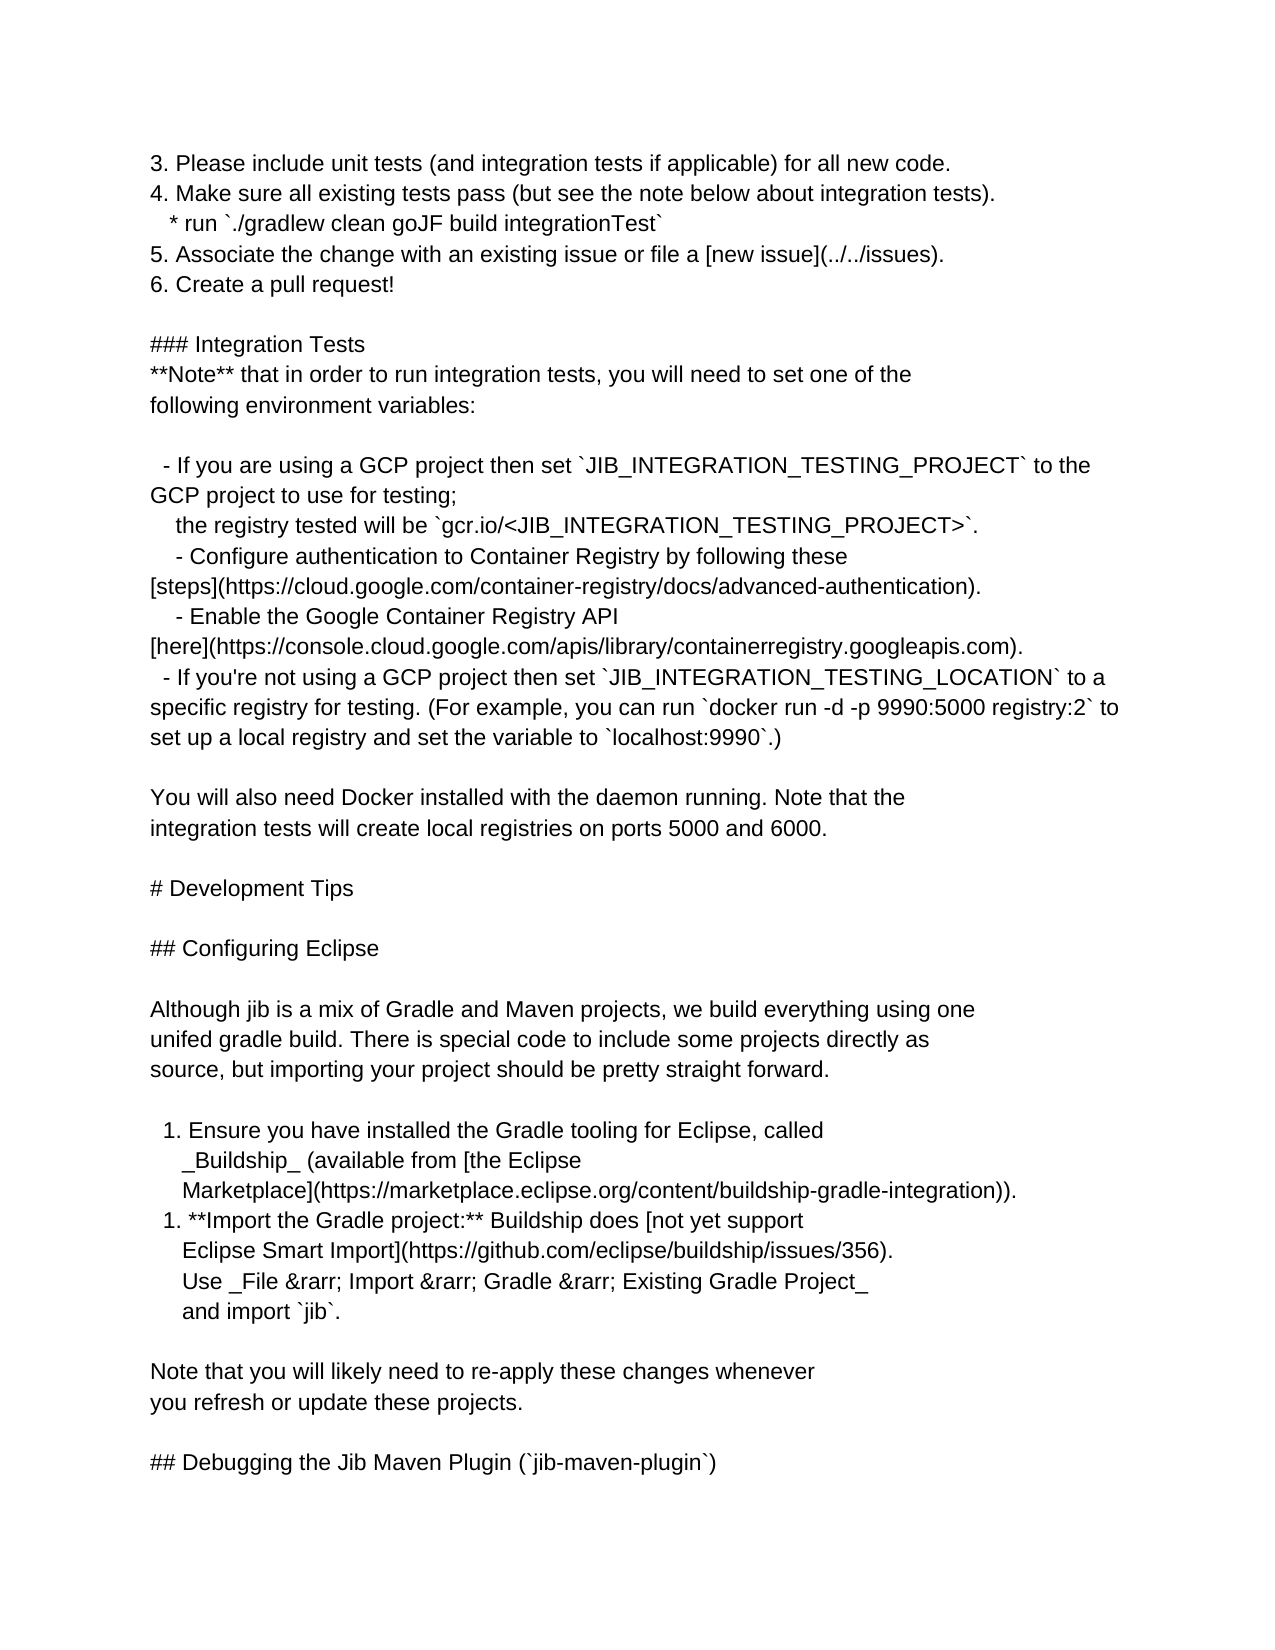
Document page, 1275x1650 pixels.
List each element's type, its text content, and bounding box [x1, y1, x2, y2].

text source, but importing your project should be pretty straight forward. [150, 1056, 1125, 1083]
text ## Debugging the Jib Maven Plugin (`jib-maven-plugin`) [150, 1449, 1125, 1475]
text _Buildship_ (available from [the Eclipse [150, 1147, 1125, 1173]
text 4. Make sure all existing tests pass (but see the note below about integration tests). [150, 180, 1125, 207]
text 1. **Import the Gradle project:** Buildship does [not yet support [150, 1207, 1125, 1234]
text you refresh or update these projects. [150, 1388, 1125, 1415]
text Note that you will likely need to re-apply these changes whenever [150, 1358, 1125, 1385]
text - If you're not using a GCP project then set `JIB_INTEGRATION_TESTING_LOCATION` to a specific registry for testing. (For example, you can run `docker run -d -p 9990:5000 registry:2` to set up a local registry and set the variable to `localhost:9990`.) [150, 663, 1125, 750]
text **Note** that in order to run integration tests, you will need to set one of the [150, 361, 1125, 388]
text 5. Associate the change with an existing issue or file a [new issue](../../issues). [150, 241, 1125, 267]
text - Configure authentication to Container Registry by following these [steps](https://cloud.google.com/container-registry/docs/advanced-authentication). [150, 543, 1125, 599]
text ### Integration Tests [150, 331, 1125, 358]
text ## Configuring Eclipse [150, 935, 1125, 962]
text # Development Tips [150, 875, 1125, 901]
text * run `./gradlew clean goJF build integrationTest` [150, 210, 1125, 237]
text Eclipse Smart Import](https://github.com/eclipse/buildship/issues/356). [150, 1237, 1125, 1264]
text You will also need Docker installed with the daemon running. Note that the [150, 784, 1125, 811]
text unifed gradle build. There is special code to include some projects directly as [150, 1026, 1125, 1052]
text 1. Ensure you have installed the Gradle tooling for Eclipse, called [150, 1117, 1125, 1143]
text following environment variables: [150, 392, 1125, 418]
text Use _File &rarr; Import &rarr; Gradle &rarr; Existing Gradle Project_ [150, 1268, 1125, 1294]
text 6. Create a pull request! [150, 271, 1125, 297]
text integration tests will create local registries on ports 5000 and 6000. [150, 814, 1125, 841]
text - If you are using a GCP project then set `JIB_INTEGRATION_TESTING_PROJECT` to the GCP project to use for testing; [150, 452, 1125, 509]
text and import `jib`. [150, 1298, 1125, 1324]
text Marketplace](https://marketplace.eclipse.org/content/buildship-gradle-integration)). [150, 1177, 1125, 1203]
text Although jib is a mix of Gradle and Maven projects, we build everything using one [150, 996, 1125, 1022]
text 3. Please include unit tests (and integration tests if applicable) for all new code. [150, 150, 1125, 176]
text the registry tested will be `gcr.io/<JIB_INTEGRATION_TESTING_PROJECT>`. [150, 512, 1125, 539]
text - Enable the Google Container Registry API [here](https://console.cloud.google.com/apis/library/containerregistry.googleapis.com). [150, 603, 1125, 660]
